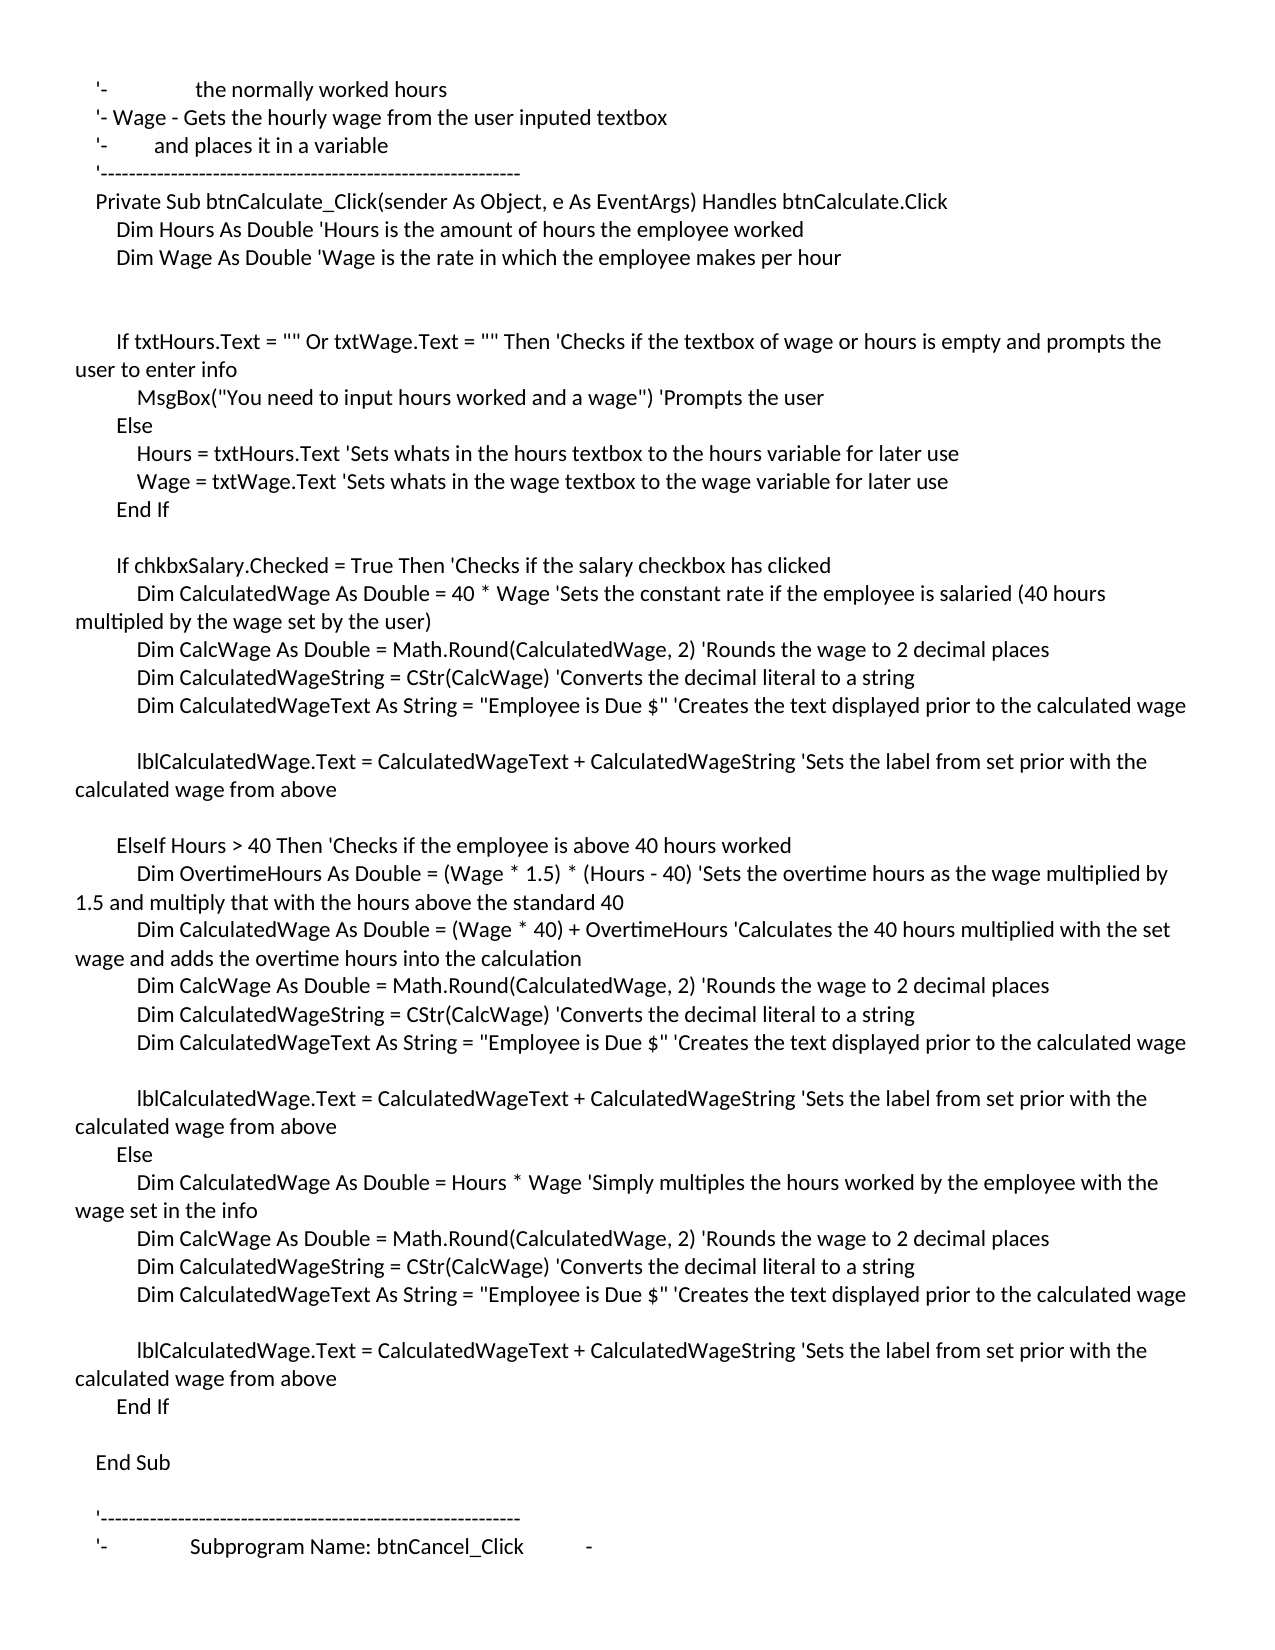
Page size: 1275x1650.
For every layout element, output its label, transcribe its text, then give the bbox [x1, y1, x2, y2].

text '- the normally worked hours [75, 75, 1200, 103]
text Dim CalculatedWageString = CStr(CalcWage) 'Converts the decimal literal to a string [75, 1252, 1200, 1280]
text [75, 1504, 1200, 1532]
text '- Wage - Gets the hourly wage from the user inputed textbox [75, 103, 1200, 131]
text Dim CalculatedWageText As String = "Employee is Due $" 'Creates the text displayed prior to the calculated wage [75, 691, 1200, 719]
text Wage = txtWage.Text 'Sets whats in the wage textbox to the wage variable for later use [75, 467, 1200, 495]
text Hours = txtHours.Text 'Sets whats in the hours textbox to the hours variable for later use [75, 439, 1200, 467]
text If txtHours.Text = "" Or txtWage.Text = "" Then 'Checks if the textbox of wage or hours is empty and prompts the user to enter info [75, 327, 1200, 383]
text Dim Wage As Double 'Wage is the rate in which the employee makes per hour [75, 243, 1200, 271]
text End Sub [75, 1448, 1200, 1476]
text Dim CalculatedWageText As String = "Employee is Due $" 'Creates the text displayed prior to the calculated wage [75, 1280, 1200, 1308]
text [75, 131, 1200, 159]
text End If [75, 495, 1200, 523]
text Dim CalcWage As Double = Math.Round(CalculatedWage, 2) 'Rounds the wage to 2 decimal places [75, 1224, 1200, 1252]
text Else [75, 1140, 1200, 1168]
text Dim CalculatedWage As Double = 40 * Wage 'Sets the constant rate if the employee is salaried (40 hours multipled by the wage set by the user) [75, 579, 1200, 635]
text '------------------------------------------------------------ [75, 159, 1200, 187]
text Dim CalculatedWage As Double = (Wage * 40) + OvertimeHours 'Calculates the 40 hours multiplied with the set wage and adds the overtime hours into the calculation [75, 916, 1200, 972]
text Private Sub btnCalculate_Click(sender As Object, e As EventArgs) Handles btnCalculate.Click [75, 187, 1200, 215]
text Dim OvertimeHours As Double = (Wage * 1.5) * (Hours - 40) 'Sets the overtime hours as the wage multiplied by 1.5 and multiply that with the hours above the standard 40 [75, 859, 1200, 916]
text MsgBox("You need to input hours worked and a wage") 'Prompts the user [75, 383, 1200, 411]
text End If [75, 1392, 1200, 1420]
text lblCalculatedWage.Text = CalculatedWageText + CalculatedWageString 'Sets the label from set prior with the calculated wage from above [75, 1084, 1200, 1140]
text Else [75, 411, 1200, 439]
text Dim CalculatedWage As Double = Hours * Wage 'Simply multiples the hours worked by the employee with the wage set in the info [75, 1168, 1200, 1224]
text Dim CalcWage As Double = Math.Round(CalculatedWage, 2) 'Rounds the wage to 2 decimal places [75, 972, 1200, 1000]
text '- Subprogram Name: btnCancel_Click - [75, 1532, 1200, 1560]
text Dim CalcWage As Double = Math.Round(CalculatedWage, 2) 'Rounds the wage to 2 decimal places [75, 635, 1200, 663]
text If chkbxSalary.Checked = True Then 'Checks if the salary checkbox has clicked [75, 551, 1200, 579]
text Dim CalculatedWageText As String = "Employee is Due $" 'Creates the text displayed prior to the calculated wage [75, 1028, 1200, 1056]
text Dim CalculatedWageString = CStr(CalcWage) 'Converts the decimal literal to a string [75, 1000, 1200, 1028]
text Dim CalculatedWageString = CStr(CalcWage) 'Converts the decimal literal to a string [75, 663, 1200, 691]
text lblCalculatedWage.Text = CalculatedWageText + CalculatedWageString 'Sets the label from set prior with the calculated wage from above [75, 747, 1200, 803]
text lblCalculatedWage.Text = CalculatedWageText + CalculatedWageString 'Sets the label from set prior with the calculated wage from above [75, 1336, 1200, 1392]
text Dim Hours As Double 'Hours is the amount of hours the employee worked [75, 215, 1200, 243]
text ElseIf Hours > 40 Then 'Checks if the employee is above 40 hours worked [75, 832, 1200, 859]
